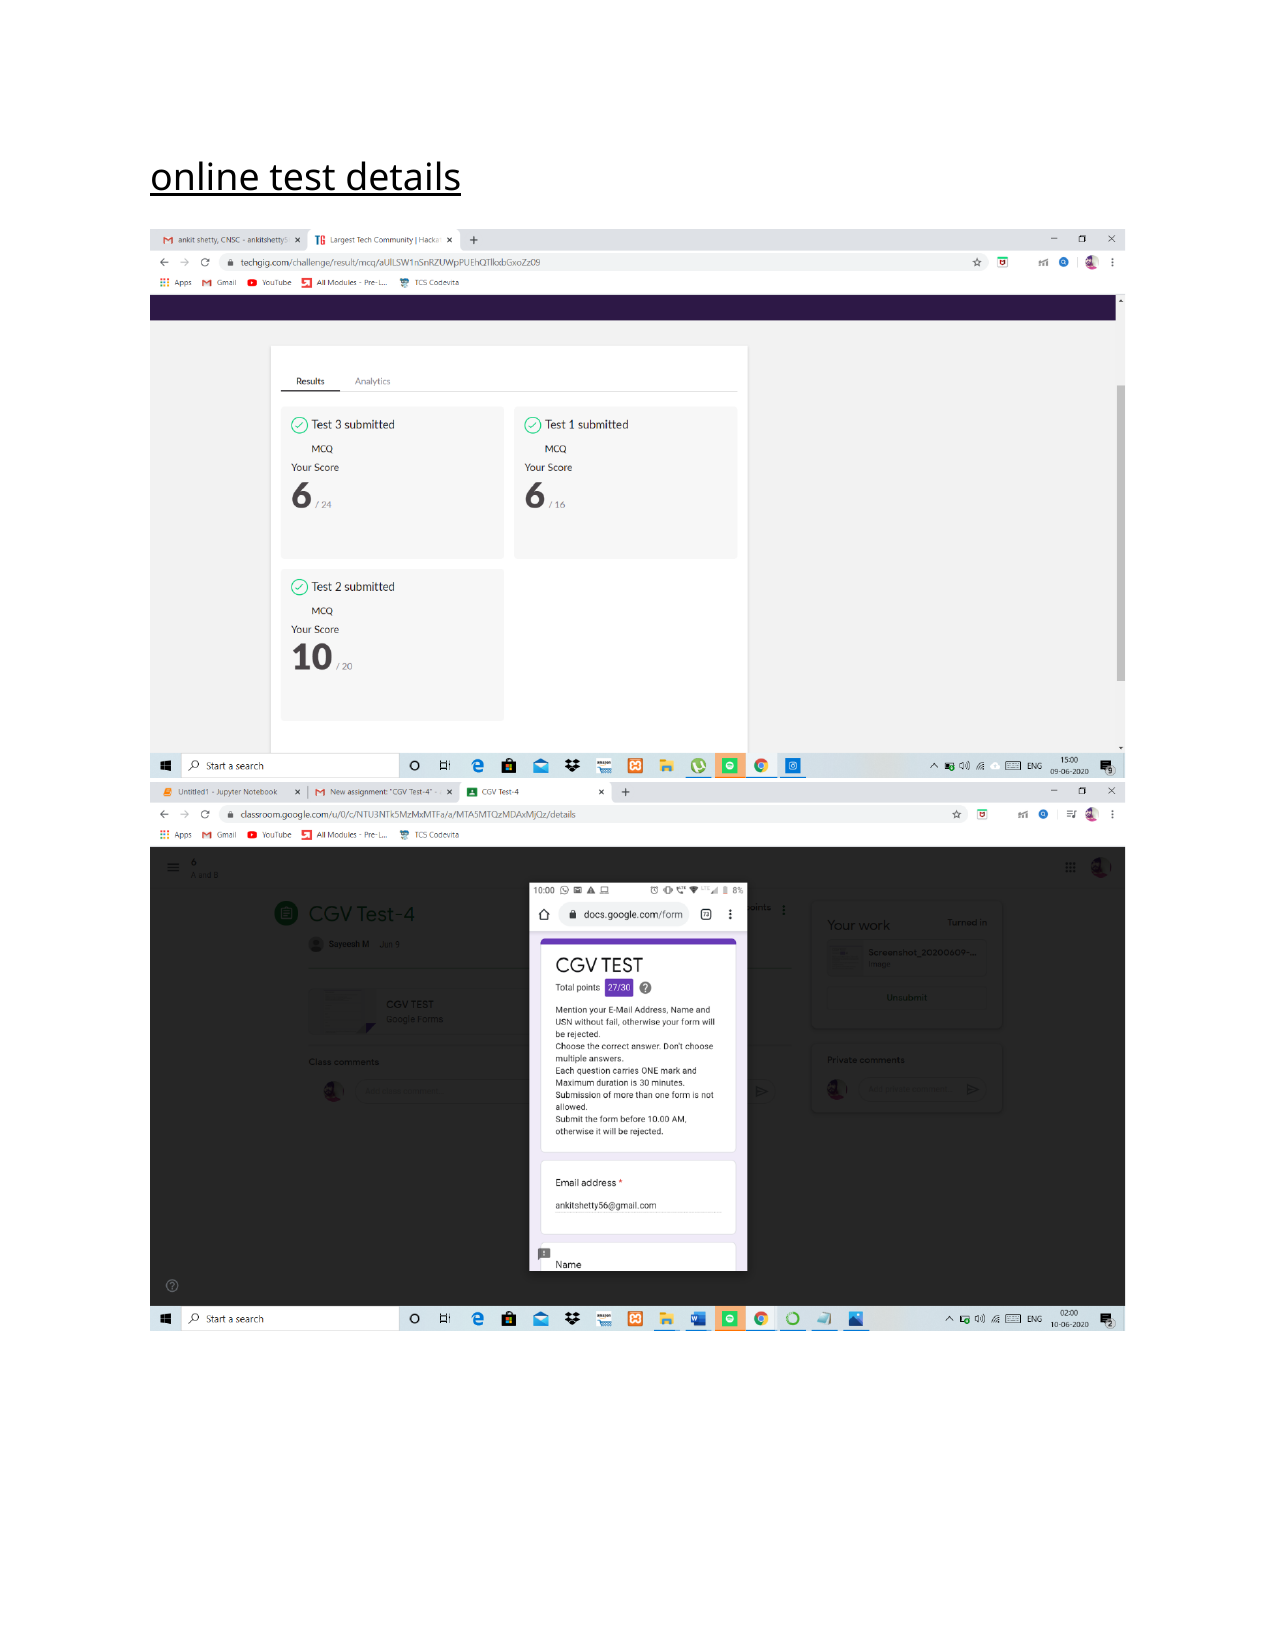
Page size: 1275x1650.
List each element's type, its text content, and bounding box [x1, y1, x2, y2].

picture [150, 782, 1125, 1331]
picture [150, 229, 1125, 778]
text online test details [150, 150, 1125, 201]
